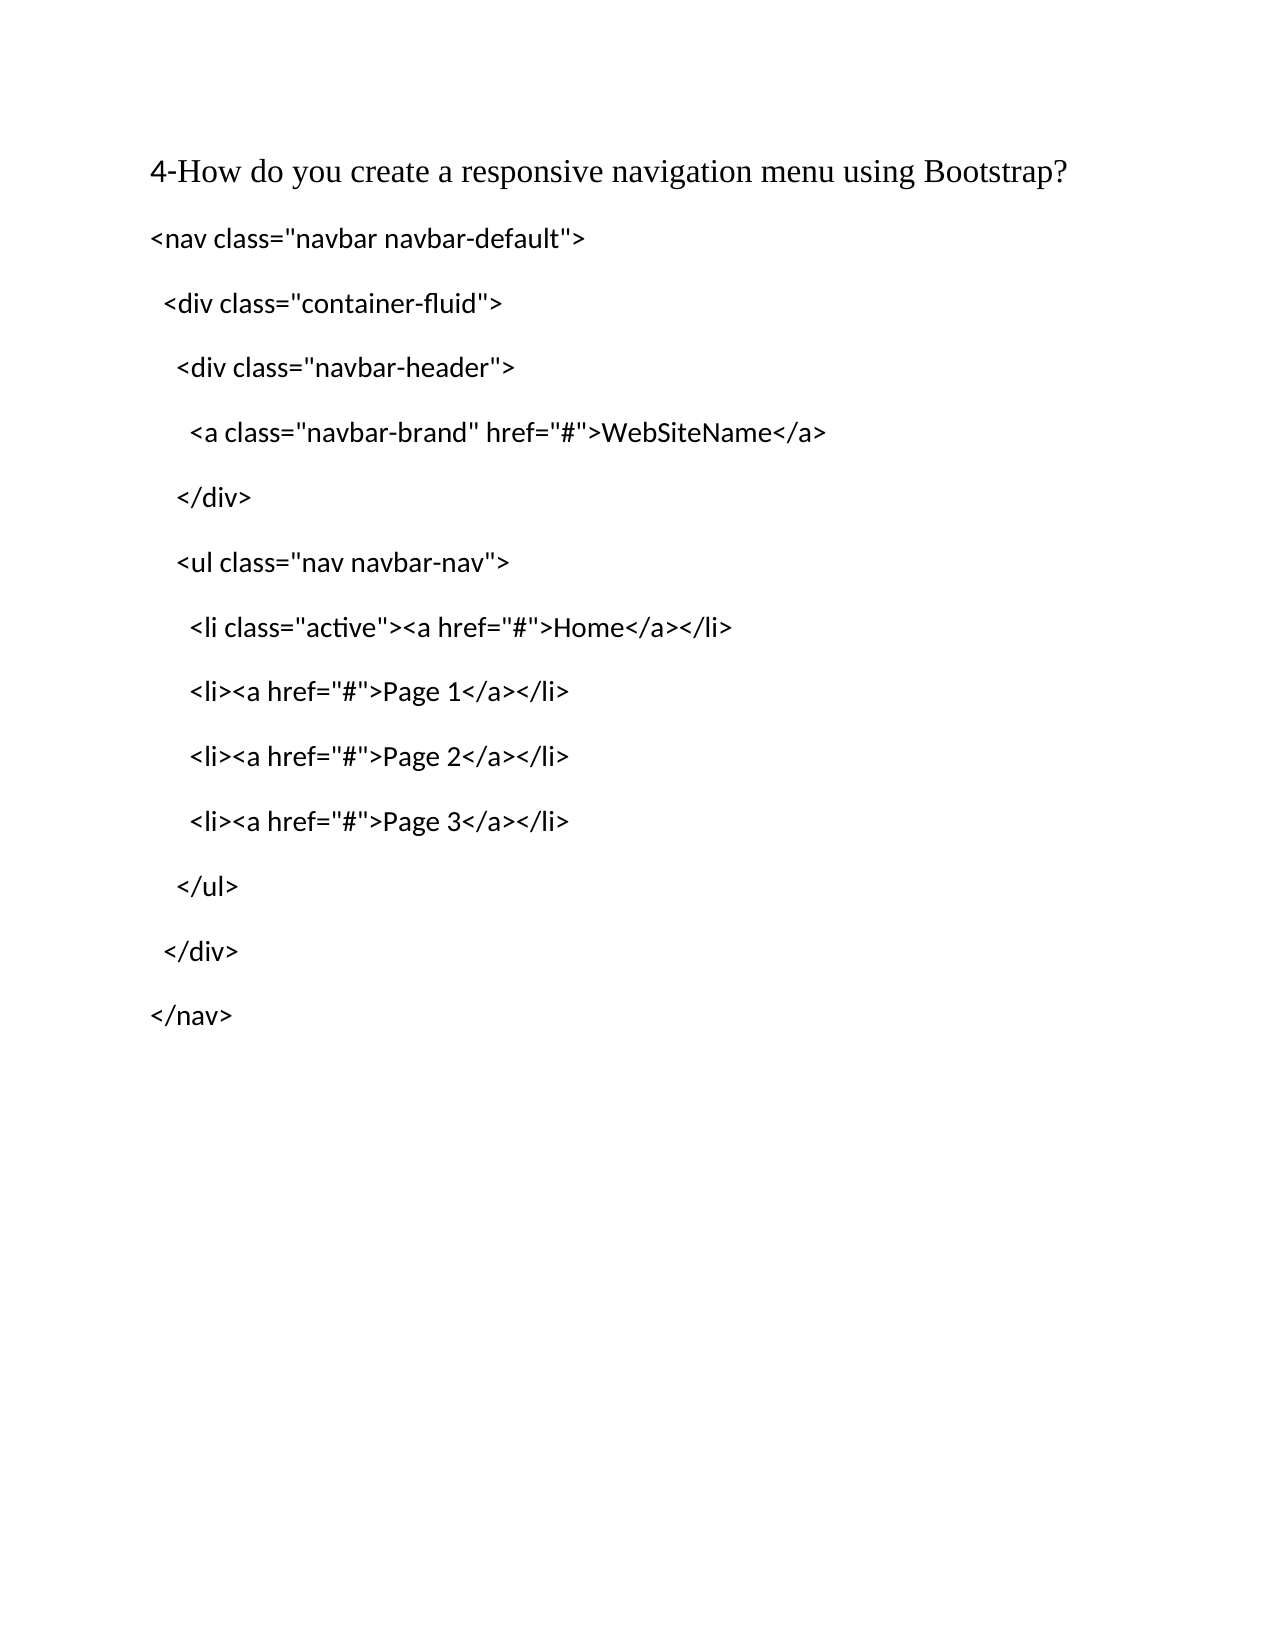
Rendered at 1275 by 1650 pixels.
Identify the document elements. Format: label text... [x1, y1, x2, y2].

text <nav class="navbar navbar-default"> [150, 220, 1125, 256]
text </div> [150, 479, 1125, 515]
text </div> [150, 933, 1125, 968]
text </nav> [150, 997, 1125, 1033]
text <a class="navbar-brand" href="#">WebSiteName</a> [150, 414, 1125, 450]
text <li><a href="#">Page 3</a></li> [150, 803, 1125, 839]
text <div class="navbar-header"> [150, 349, 1125, 385]
text </ul> [150, 868, 1125, 903]
text <ul class="nav navbar-nav"> [150, 544, 1125, 579]
text <li><a href="#">Page 2</a></li> [150, 738, 1125, 774]
text 4-How do you create a responsive navigation menu using Bootstrap? [150, 150, 1125, 191]
text <li><a href="#">Page 1</a></li> [150, 673, 1125, 709]
text <li class="active"><a href="#">Home</a></li> [150, 609, 1125, 644]
text <div class="container-fluid"> [150, 285, 1125, 320]
